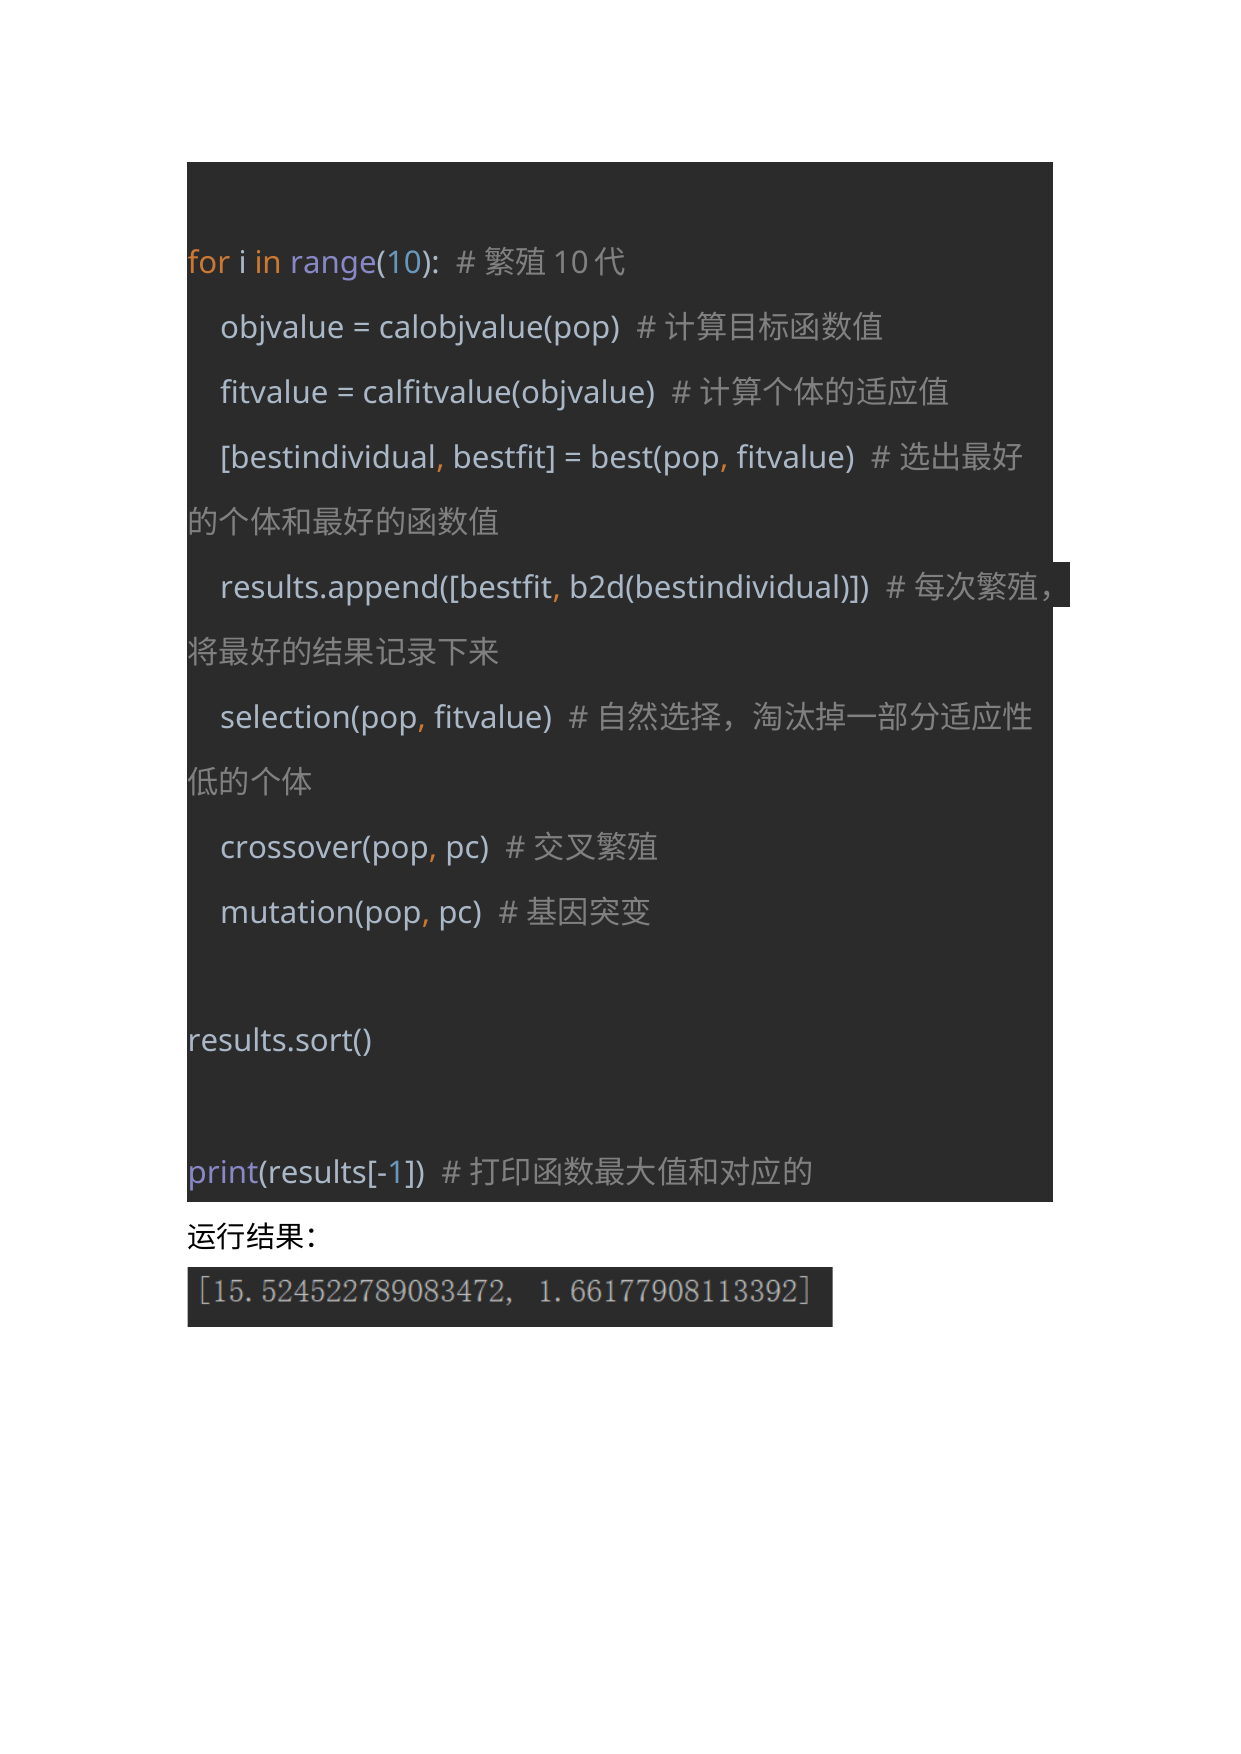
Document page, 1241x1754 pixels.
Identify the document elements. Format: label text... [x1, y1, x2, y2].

text 运行结果： [187, 1202, 1053, 1267]
picture [187, 1267, 833, 1327]
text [187, 162, 1053, 1202]
